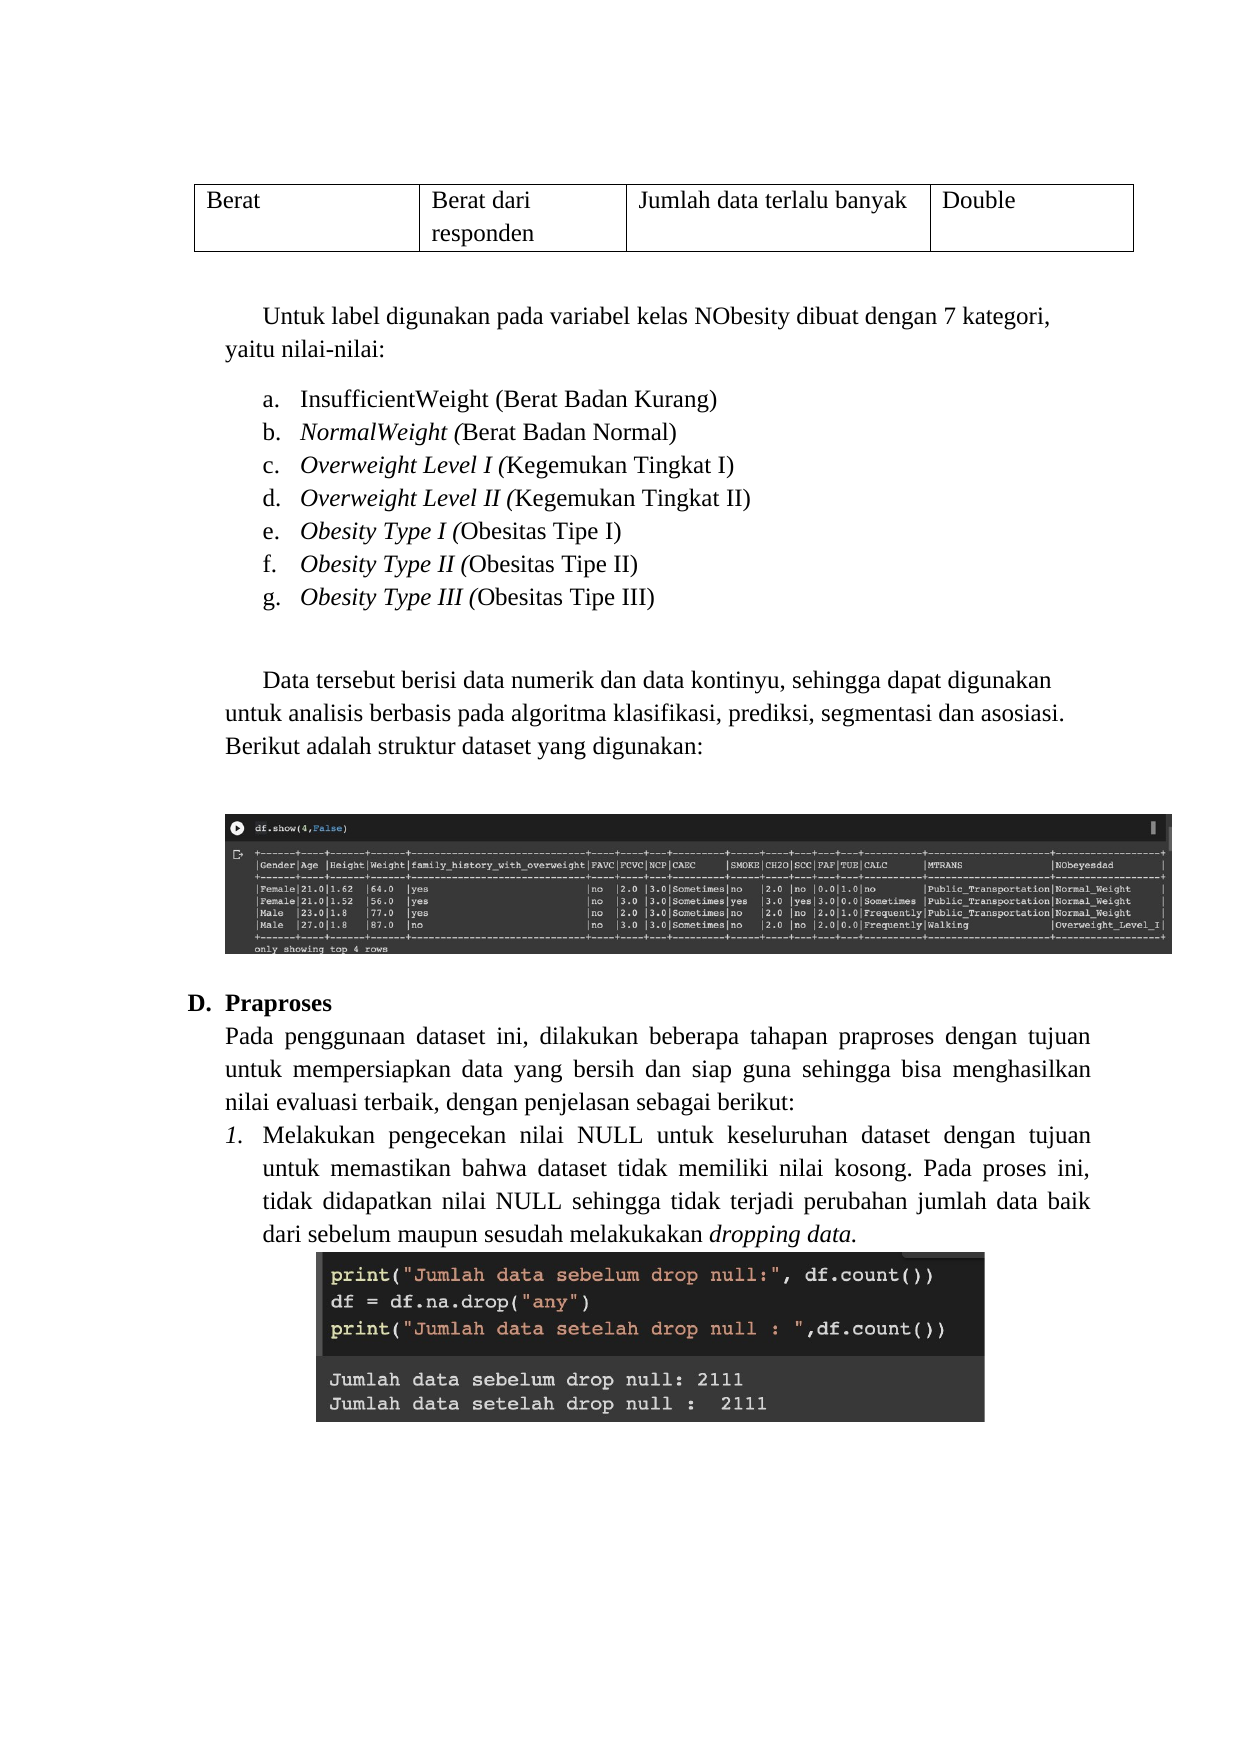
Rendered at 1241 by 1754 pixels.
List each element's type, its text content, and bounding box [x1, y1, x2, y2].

text Data tersebut berisi data numerik dan data kontinyu, sehingga dapat digunakan untuk analisis berbasis pada algoritma klasifikasi, prediksi, segmentasi dan asosiasi. Berikut adalah struktur dataset yang digunakan: [225, 665, 1068, 760]
subtitle Praproses [187, 988, 1215, 1017]
list Melakukan pengecekan nilai NULL untuk keseluruhan dataset dengan tujuan untuk memastikan bahwa dataset tidak memiliki nilai kosong. Pada proses ini, tidak didapatkan nilai NULL sehingga tidak terjadi perubahan jumlah data baik dari sebelum maupun sesudah melakukakan dropping data. [225, 1120, 1091, 1248]
list InsufficientWeight (Berat Badan Kurang) [262, 384, 1215, 413]
list Obesity Type III (Obesitas Tipe III) [262, 582, 1215, 611]
list Obesity Type I (Obesitas Tipe I) [262, 516, 1215, 545]
table_header Berat [195, 185, 419, 251]
text Untuk label digunakan pada variabel kelas NObesity dibuat dengan 7 kategori, yaitu nilai-nilai: [225, 301, 1053, 363]
list Overweight Level I (Kegemukan Tingkat I) [262, 450, 1215, 479]
picture [316, 1252, 985, 1422]
list Overweight Level II (Kegemukan Tingkat II) [262, 483, 1215, 512]
table_header Double [931, 185, 1133, 251]
picture [225, 814, 1172, 954]
list Obesity Type II (Obesitas Tipe II) [262, 549, 1215, 578]
list NormalWeight (Berat Badan Normal) [262, 417, 1215, 446]
text Pada penggunaan dataset ini, dilakukan beberapa tahapan praproses dengan tujuan untuk mempersiapkan data yang bersih dan siap guna sehingga bisa menghasilkan nilai evaluasi terbaik, dengan penjelasan sebagai berikut: [225, 1021, 1091, 1116]
table_header Berat dari responden [420, 185, 626, 251]
table_header Jumlah data terlalu banyak [627, 185, 930, 251]
